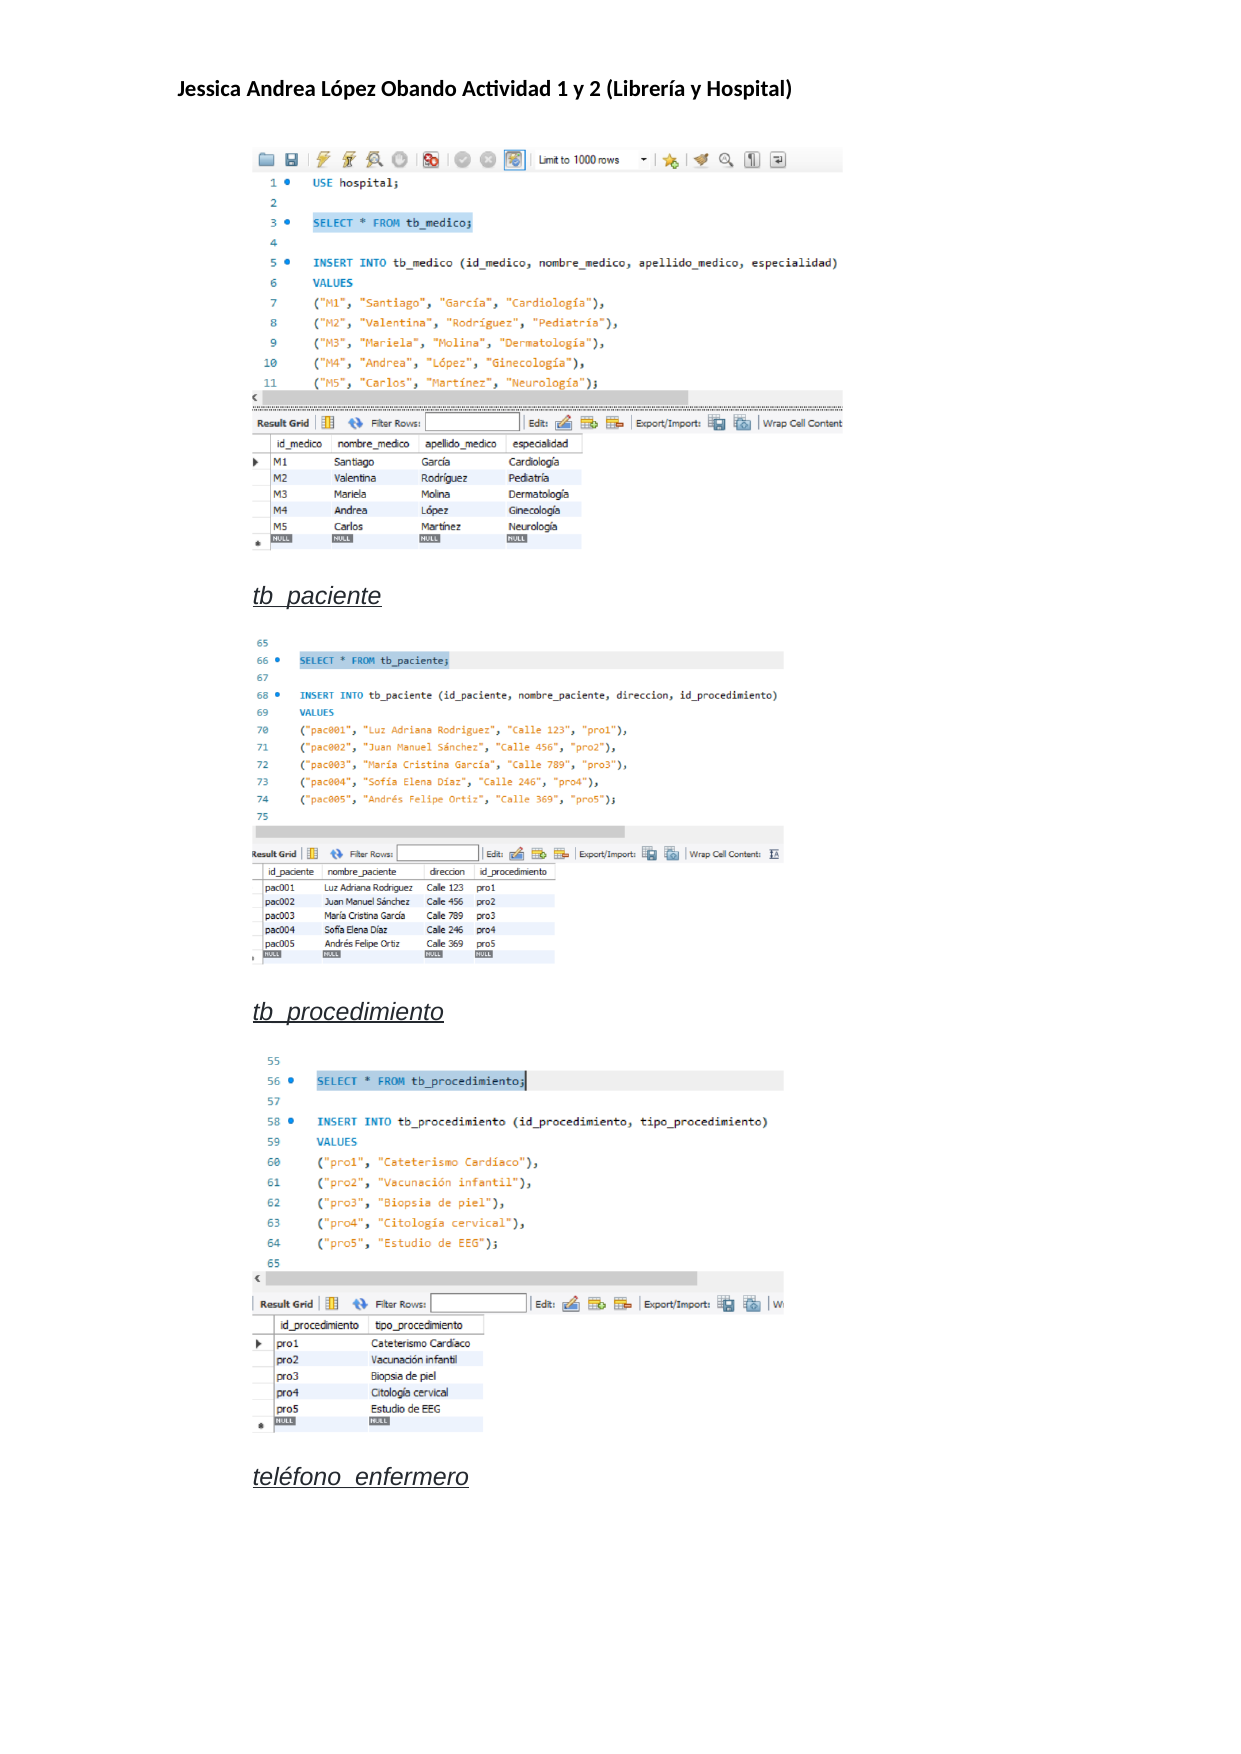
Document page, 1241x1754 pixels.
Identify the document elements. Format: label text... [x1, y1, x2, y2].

text tb_procedimiento [252, 997, 1063, 1025]
text tb_paciente [252, 581, 1063, 609]
picture [252, 638, 784, 968]
picture [252, 1054, 784, 1433]
picture [252, 147, 843, 552]
text teléfono_enfermero [252, 1462, 1063, 1491]
